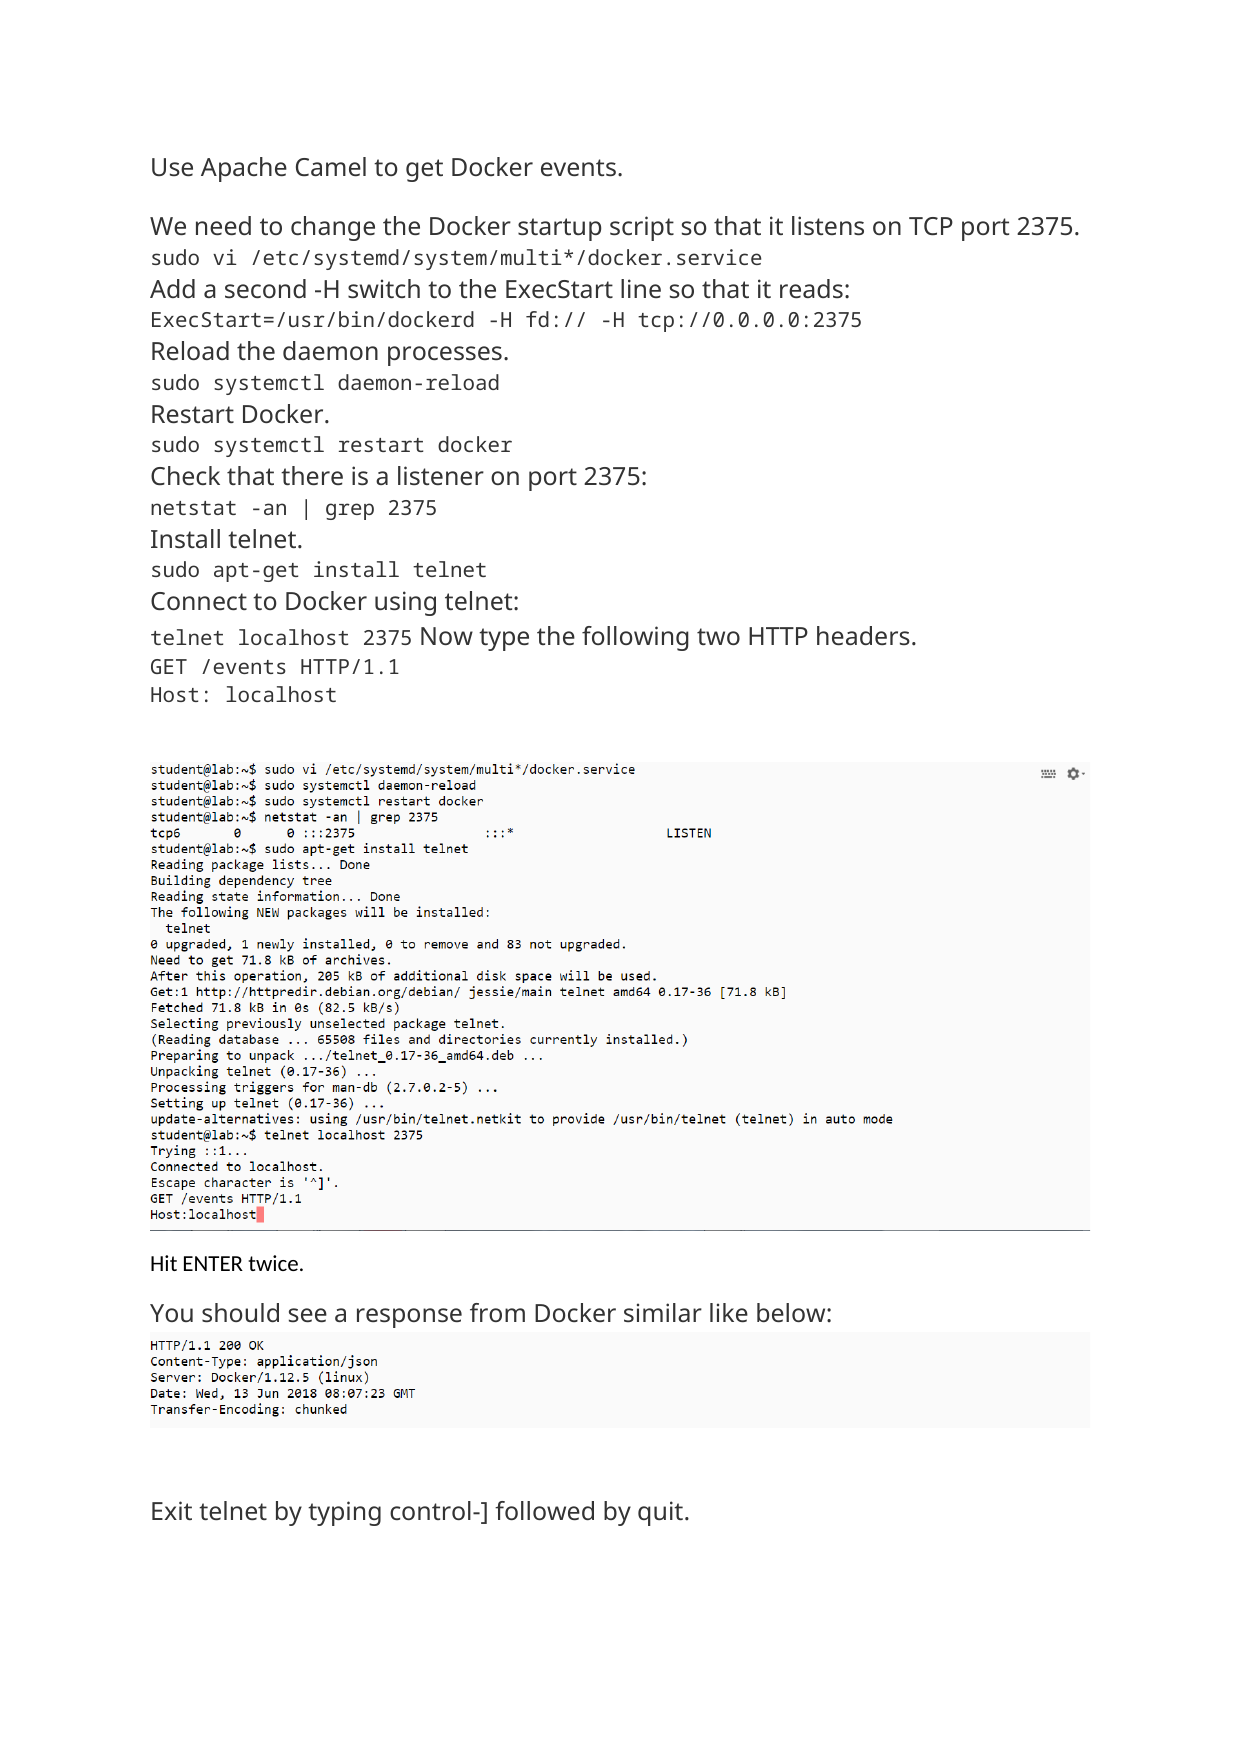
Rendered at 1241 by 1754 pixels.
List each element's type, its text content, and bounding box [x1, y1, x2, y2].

text Exit telnet by typing control-] followed by quit. [150, 1493, 1090, 1527]
text Install telnet. sudo apt-get install telnet Connect to Docker using telnet: telnet localhost 2375 Now type the following two HTTP headers. GET /events HTTP/1.1 Host: localhost [150, 522, 1090, 737]
text You should see a response from Docker similar like below: [150, 1296, 1090, 1332]
text Use Apache Camel to get Docker events. [150, 150, 1090, 184]
text Hit ENTER twice. [150, 1249, 1090, 1277]
picture [150, 1332, 1091, 1428]
text We need to change the Docker startup script so that it listens on TCP port 2375. sudo vi /etc/systemd/system/multi*/docker.service Add a second -H switch to the ExecStart line so that it reads: ExecStart=/usr/bin/dockerd -H fd:// -H tcp://0.0.0.0:2375 Reload the daemon processes. sudo systemctl daemon-reload Restart Docker. sudo systemctl restart docker Check that there is a listener on port 2375: netstat -an | grep 2375 [150, 209, 1090, 522]
picture [150, 762, 1091, 1231]
